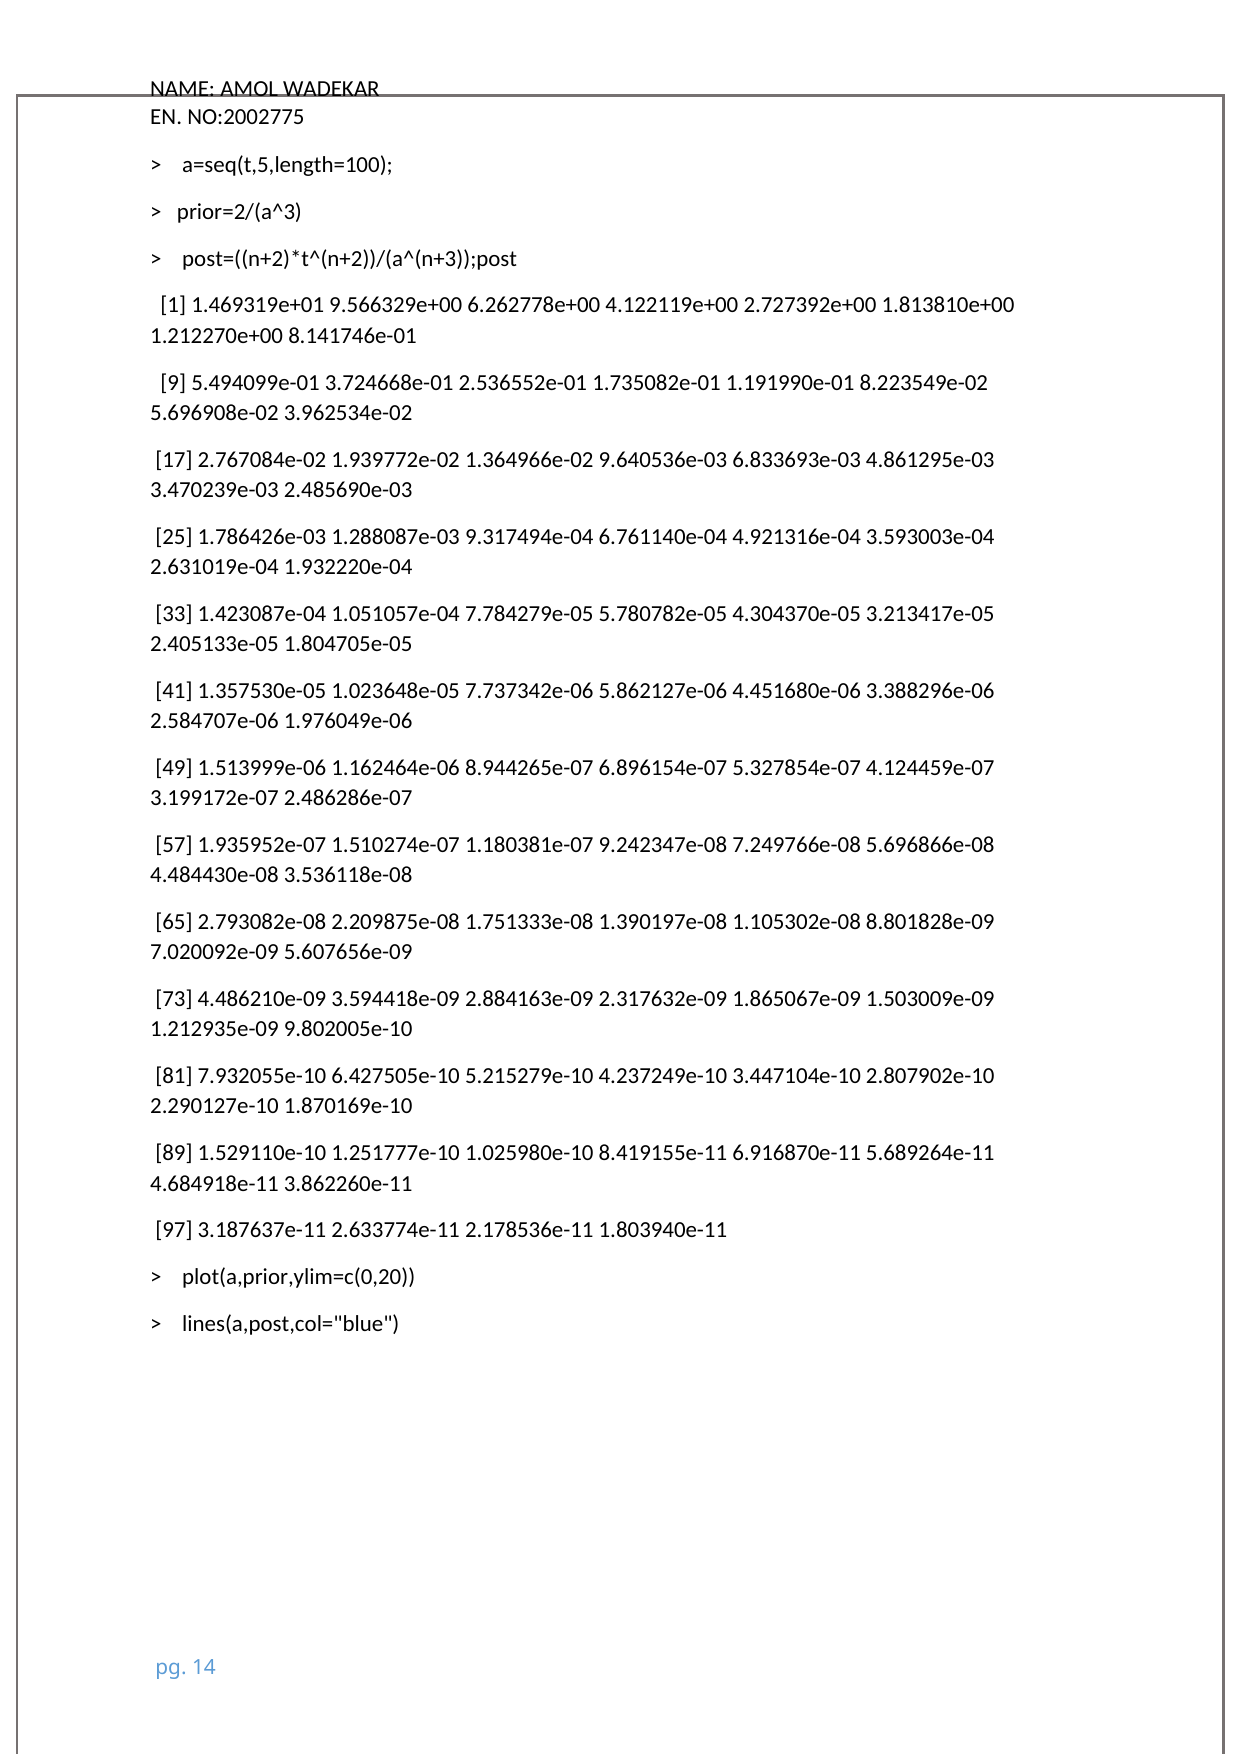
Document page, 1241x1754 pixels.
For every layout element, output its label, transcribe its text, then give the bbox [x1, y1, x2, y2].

text [9] 5.494099e-01 3.724668e-01 2.536552e-01 1.735082e-01 1.191990e-01 8.223549e-02 5.696908e-02 3.962534e-02 [150, 368, 1090, 426]
text [49] 1.513999e-06 1.162464e-06 8.944265e-07 6.896154e-07 5.327854e-07 4.124459e-07 3.199172e-07 2.486286e-07 [150, 753, 1090, 811]
text [97] 3.187637e-11 2.633774e-11 2.178536e-11 1.803940e-11 [150, 1216, 1090, 1244]
text [33] 1.423087e-04 1.051057e-04 7.784279e-05 5.780782e-05 4.304370e-05 3.213417e-05 2.405133e-05 1.804705e-05 [150, 599, 1090, 657]
text > post=((n+2)*t^(n+2))/(a^(n+3));post [150, 244, 1090, 272]
text [73] 4.486210e-09 3.594418e-09 2.884163e-09 2.317632e-09 1.865067e-09 1.503009e-09 1.212935e-09 9.802005e-10 [150, 984, 1090, 1043]
text [41] 1.357530e-05 1.023648e-05 7.737342e-06 5.862127e-06 4.451680e-06 3.388296e-06 2.584707e-06 1.976049e-06 [150, 676, 1090, 734]
text [1] 1.469319e+01 9.566329e+00 6.262778e+00 4.122119e+00 2.727392e+00 1.813810e+00 1.212270e+00 8.141746e-01 [150, 291, 1090, 349]
text [25] 1.786426e-03 1.288087e-03 9.317494e-04 6.761140e-04 4.921316e-04 3.593003e-04 2.631019e-04 1.932220e-04 [150, 522, 1090, 580]
text [89] 1.529110e-10 1.251777e-10 1.025980e-10 8.419155e-11 6.916870e-11 5.689264e-11 4.684918e-11 3.862260e-11 [150, 1138, 1090, 1197]
text > prior=2/(a^3) [150, 197, 1090, 225]
text [17] 2.767084e-02 1.939772e-02 1.364966e-02 9.640536e-03 6.833693e-03 4.861295e-03 3.470239e-03 2.485690e-03 [150, 445, 1090, 503]
text [57] 1.935952e-07 1.510274e-07 1.180381e-07 9.242347e-08 7.249766e-08 5.696866e-08 4.484430e-08 3.536118e-08 [150, 830, 1090, 888]
text > lines(a,post,col="blue") [150, 1309, 1090, 1337]
text > plot(a,prior,ylim=c(0,20)) [150, 1262, 1090, 1291]
text [65] 2.793082e-08 2.209875e-08 1.751333e-08 1.390197e-08 1.105302e-08 8.801828e-09 7.020092e-09 5.607656e-09 [150, 907, 1090, 966]
text [81] 7.932055e-10 6.427505e-10 5.215279e-10 4.237249e-10 3.447104e-10 2.807902e-10 2.290127e-10 1.870169e-10 [150, 1061, 1090, 1120]
text > a=seq(t,5,length=100); [150, 150, 1090, 178]
